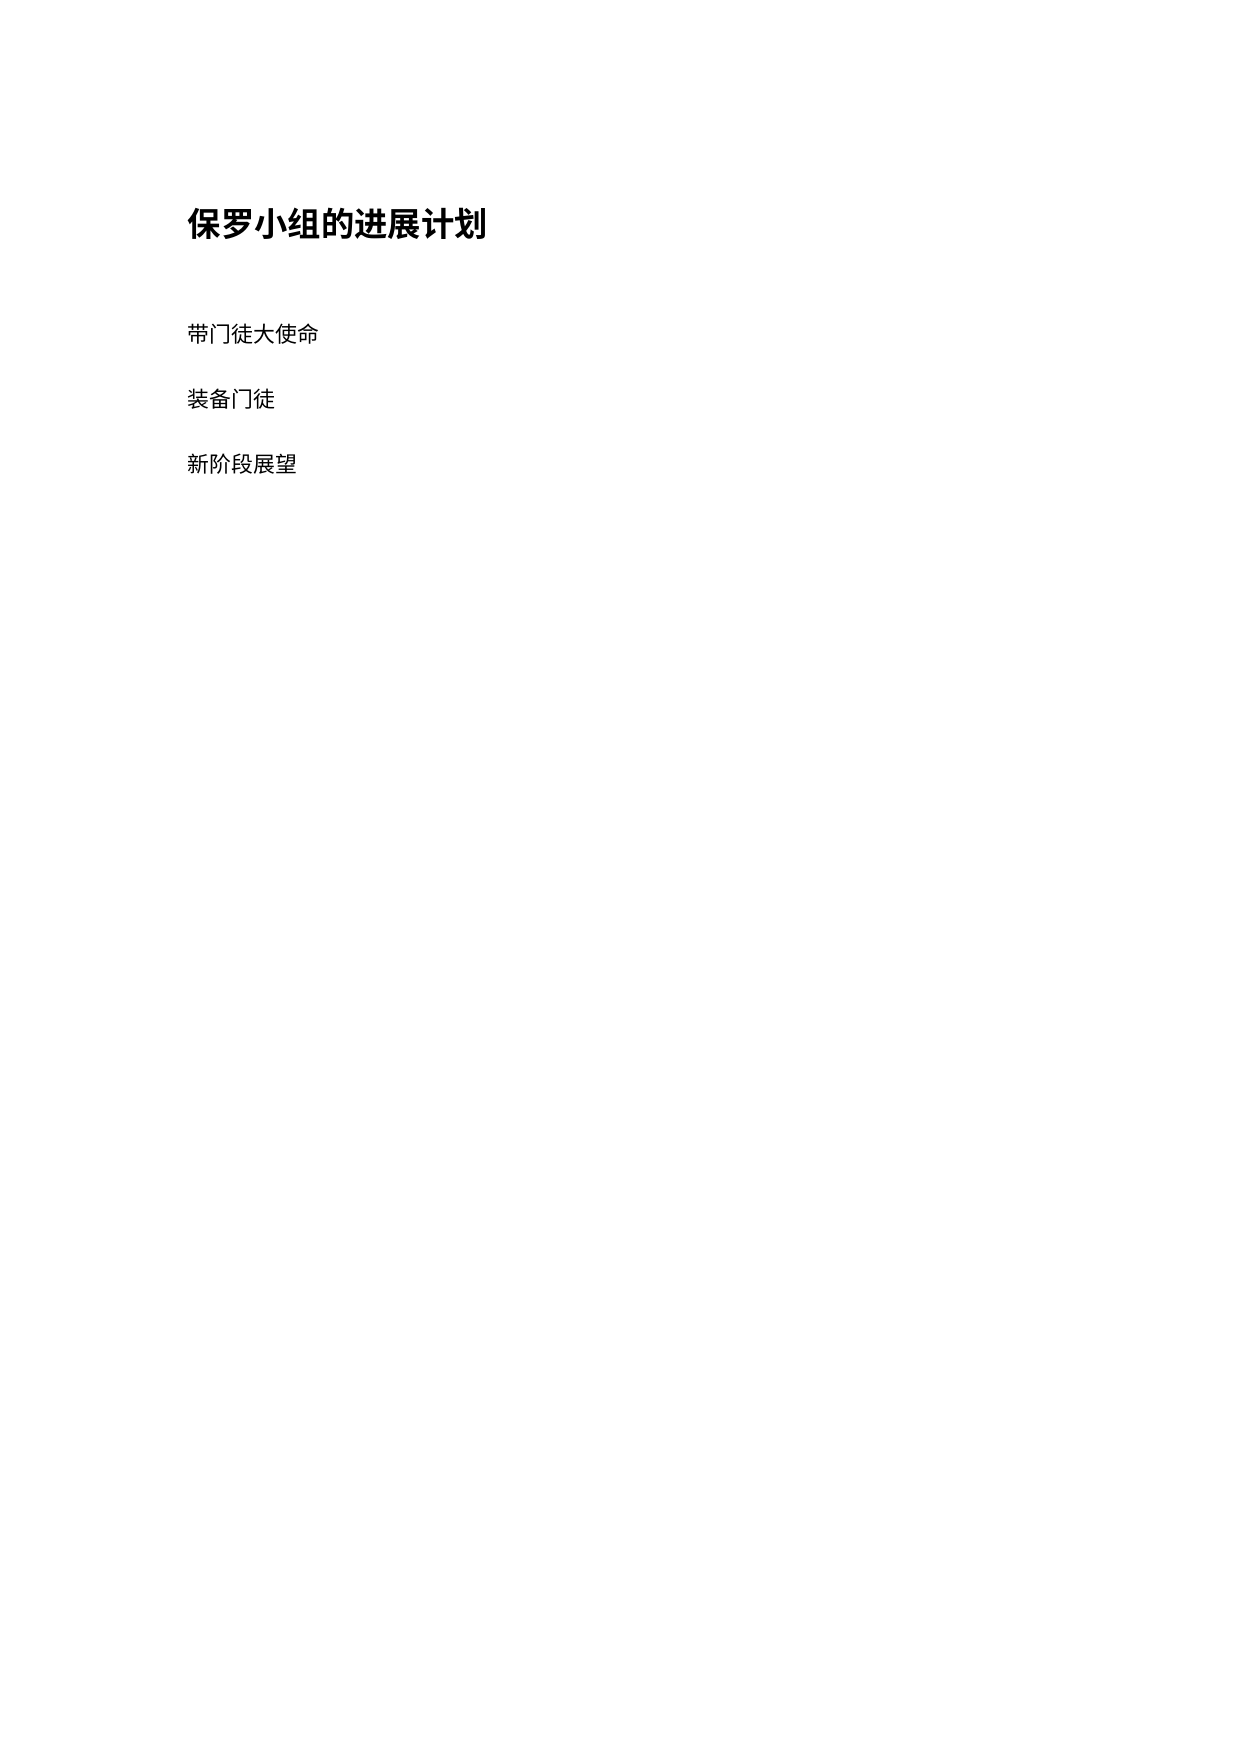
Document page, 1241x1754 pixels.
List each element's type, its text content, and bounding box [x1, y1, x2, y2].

subtitle 保罗小组的进展计划 [187, 189, 1053, 254]
text 新阶段展望 [187, 446, 1053, 479]
text 带门徒大使命 [187, 316, 1053, 349]
text 装备门徒 [187, 381, 1053, 414]
